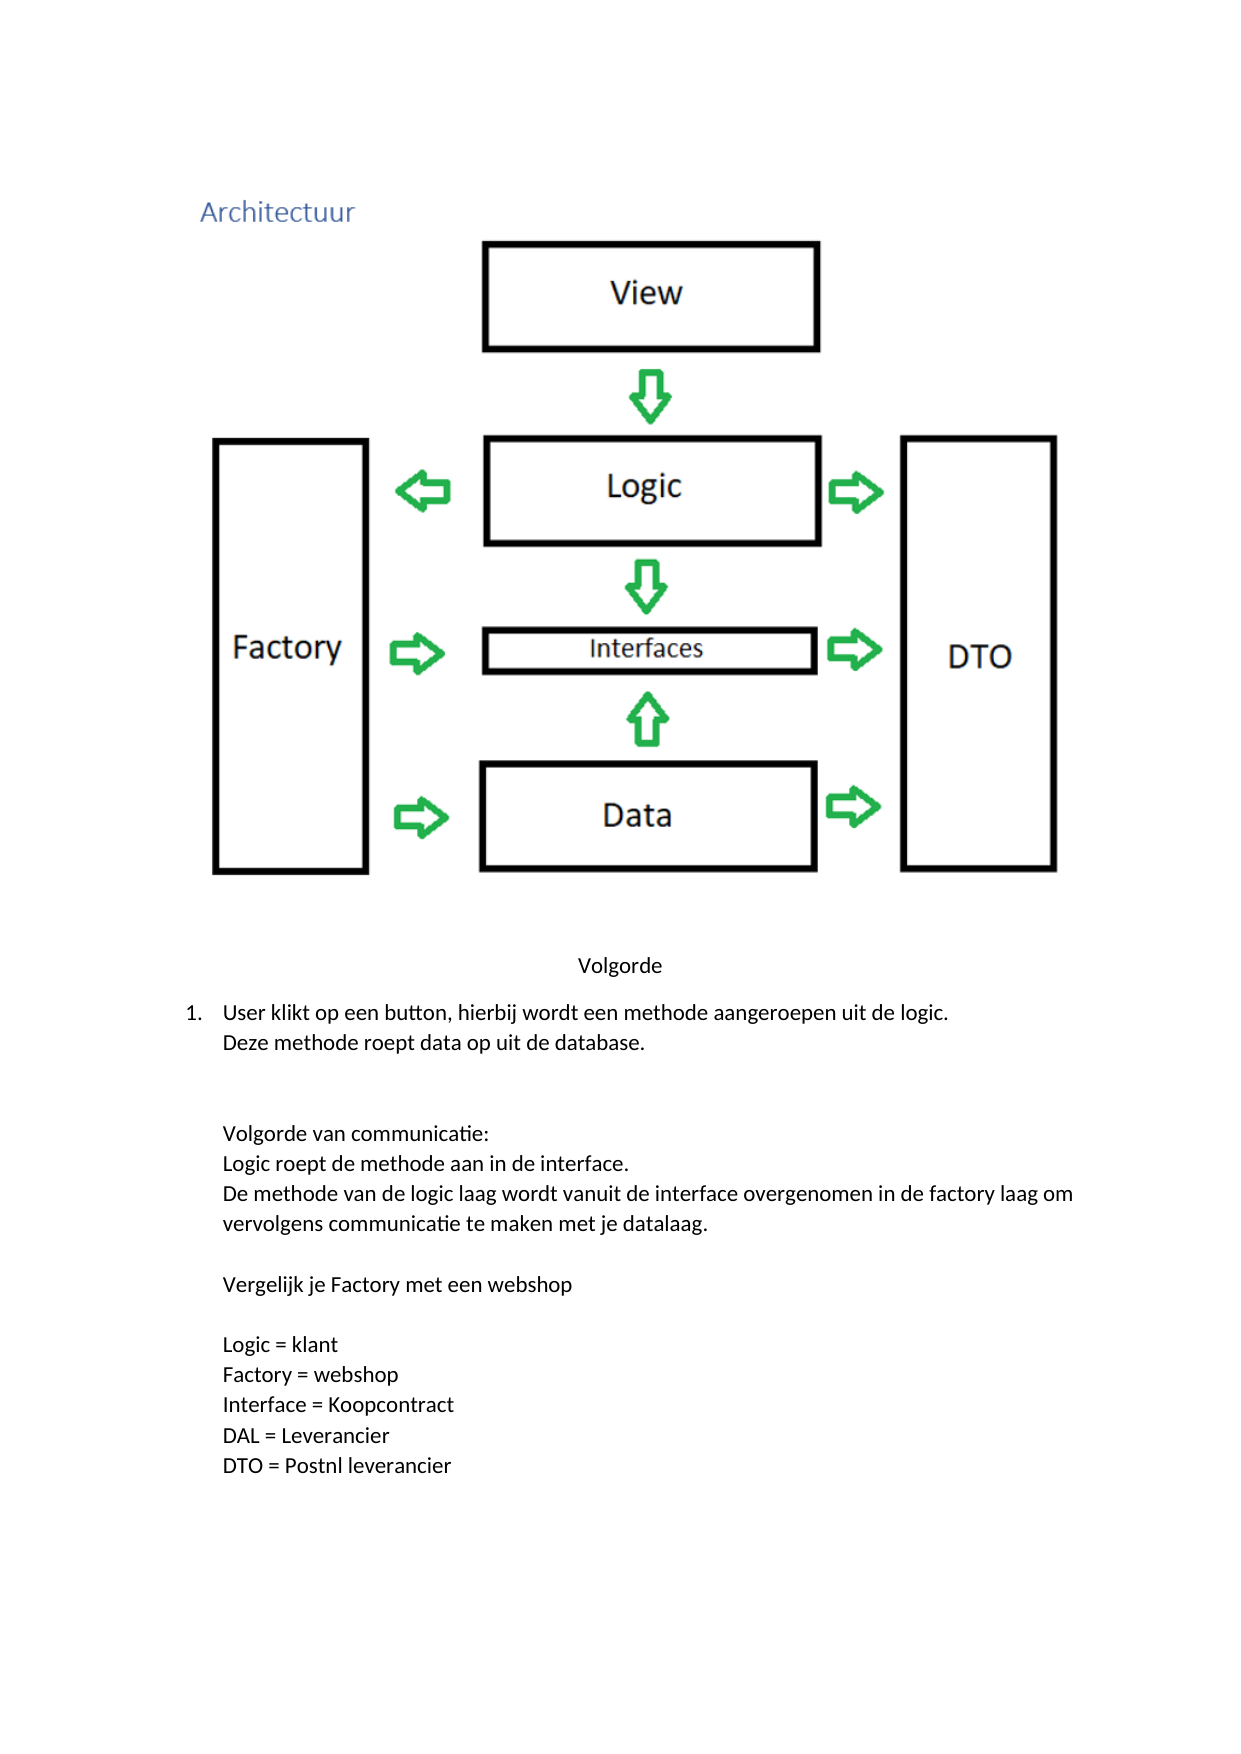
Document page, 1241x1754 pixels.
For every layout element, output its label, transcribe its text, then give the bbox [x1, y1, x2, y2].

text Volgorde [148, 951, 1093, 979]
list User klikt op een button, hierbij wordt een methode aangeroepen uit de logic. [185, 998, 1093, 1026]
list DTO = Postnl leverancier [223, 1451, 1093, 1479]
list De methode van de logic laag wordt vanuit de interface overgenomen in de factory laag om vervolgens communicatie te maken met je datalaag. [223, 1179, 1093, 1237]
list Volgorde van communicatie: [223, 1119, 1093, 1147]
list Logic = klant [223, 1330, 1093, 1358]
list Interface = Koopcontract [223, 1391, 1093, 1419]
list Factory = webshop [223, 1360, 1093, 1388]
picture [147, 147, 1093, 886]
list Logic roept de methode aan in de interface. [223, 1149, 1093, 1177]
list DAL = Leverancier [223, 1421, 1093, 1449]
list Vergelijk je Factory met een webshop [223, 1270, 1093, 1298]
list Deze methode roept data op uit de database. [223, 1028, 1093, 1056]
